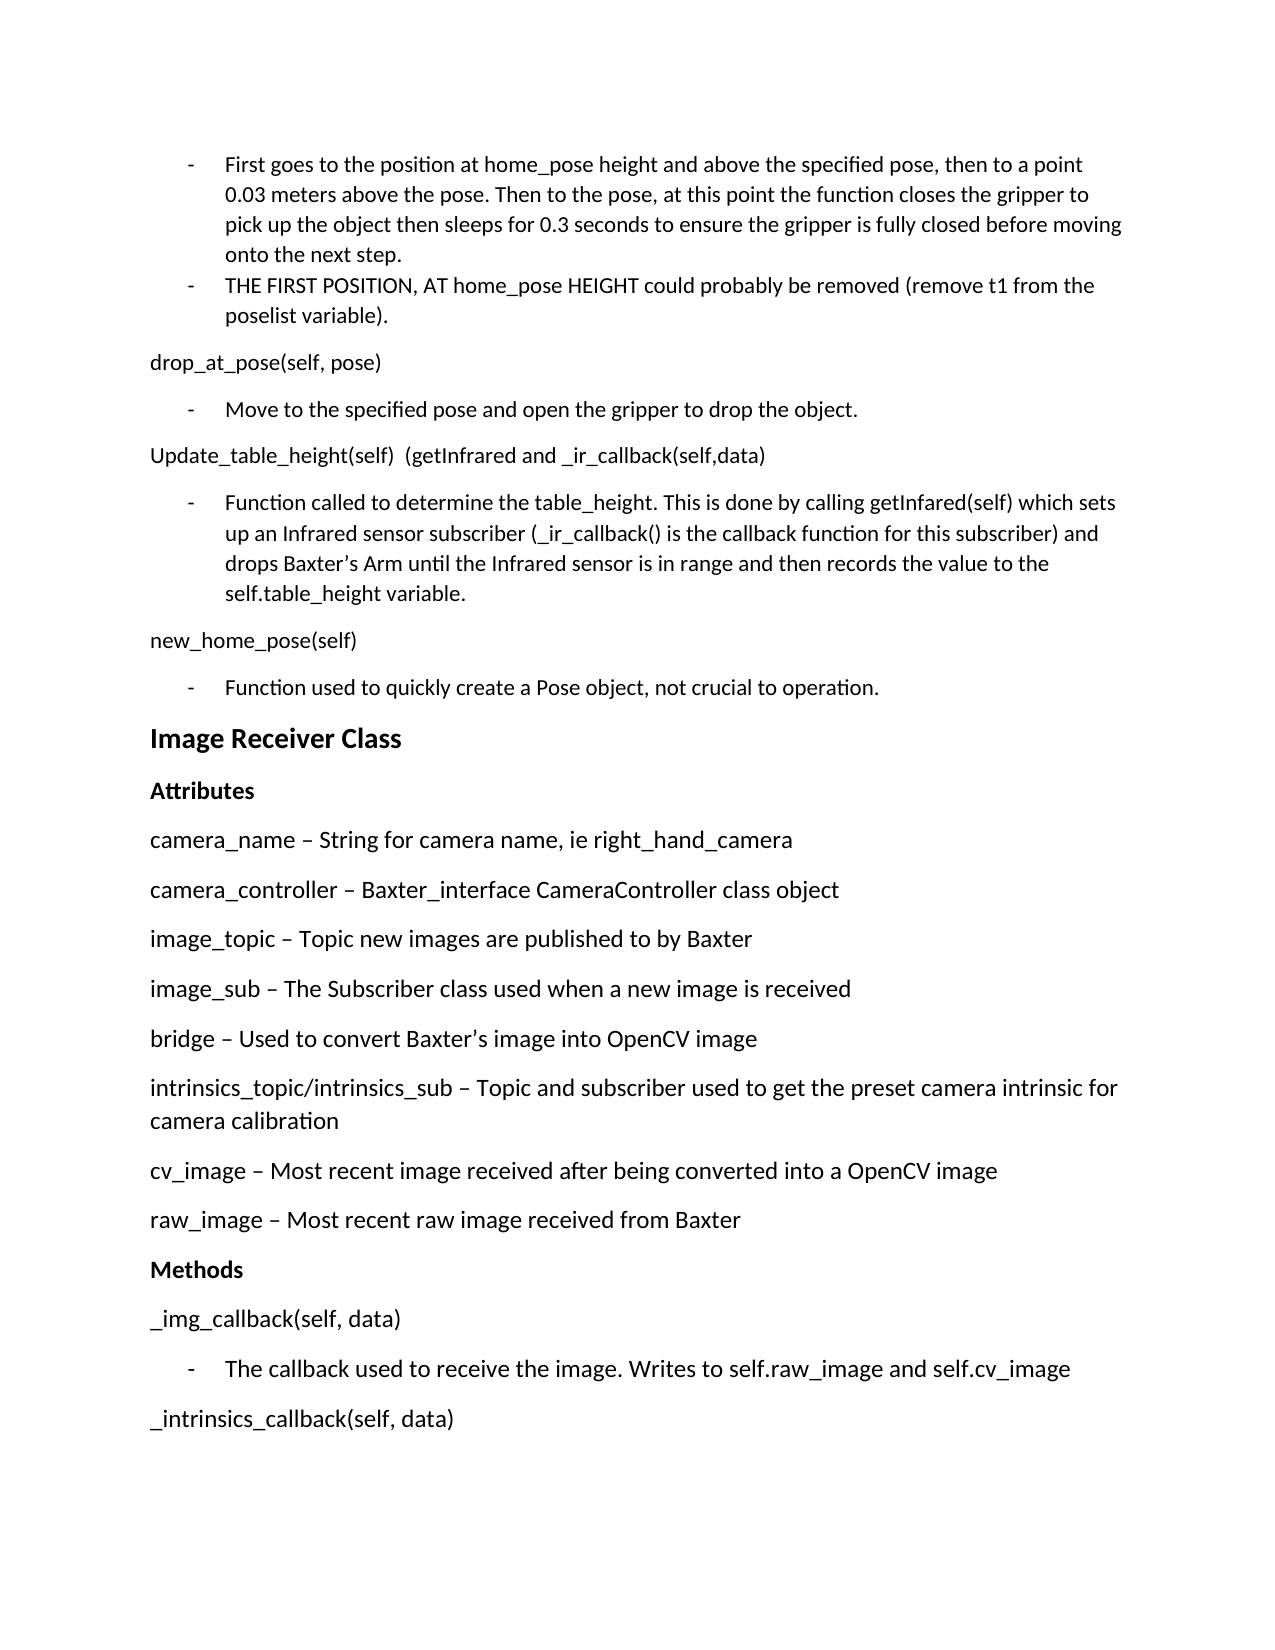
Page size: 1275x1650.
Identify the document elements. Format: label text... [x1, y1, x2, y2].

text _intrinsics_callback(self, data) [150, 1403, 1125, 1433]
text Update_table_height(self) (getInfrared and _ir_callback(self,data) [150, 442, 1125, 470]
text camera_controller – Baxter_interface CameraController class object [150, 874, 1125, 904]
text raw_image – Most recent raw image received from Baxter [150, 1204, 1125, 1235]
text intrinsics_topic/intrinsics_sub – Topic and subscriber used to get the preset camera intrinsic for camera calibration [150, 1072, 1125, 1136]
text new_home_pose(self) [150, 626, 1125, 654]
list Function called to determine the table_height. This is done by calling getInfared(self) which sets up an Infrared sensor subscriber (_ir_callback() is the callback function for this subscriber) and drops Baxter’s Arm until the Infrared sensor is in range and then records the value to the self.table_height variable. [187, 488, 1125, 607]
text image_sub – The Subscriber class used when a new image is received [150, 973, 1125, 1004]
list First goes to the position at home_pose height and above the specified pose, then to a point 0.03 meters above the pose. Then to the pose, at this point the function closes the gripper to pick up the object then sleeps for 0.3 seconds to ensure the gripper is fully closed before moving onto the next step. [187, 150, 1125, 269]
text image_topic – Topic new images are published to by Baxter [150, 924, 1125, 954]
text bridge – Used to convert Baxter’s image into OpenCV image [150, 1023, 1125, 1053]
text drop_at_pose(self, pose) [150, 348, 1125, 376]
list The callback used to receive the image. Writes to self.raw_image and self.cv_image [187, 1353, 1125, 1384]
text Image Receiver Class [150, 720, 1125, 755]
list Function used to quickly create a Pose object, not crucial to operation. [187, 673, 1125, 701]
text Methods [150, 1254, 1125, 1284]
list THE FIRST POSITION, AT home_pose HEIGHT could probably be removed (remove t1 from the poselist variable). [187, 271, 1125, 329]
text camera_name – String for camera name, ie right_hand_camera [150, 824, 1125, 855]
text _img_callback(self, data) [150, 1304, 1125, 1334]
text cv_image – Most recent image received after being converted into a OpenCV image [150, 1155, 1125, 1185]
list Move to the specified pose and open the gripper to drop the object. [187, 395, 1125, 423]
text Attributes [150, 775, 1125, 805]
